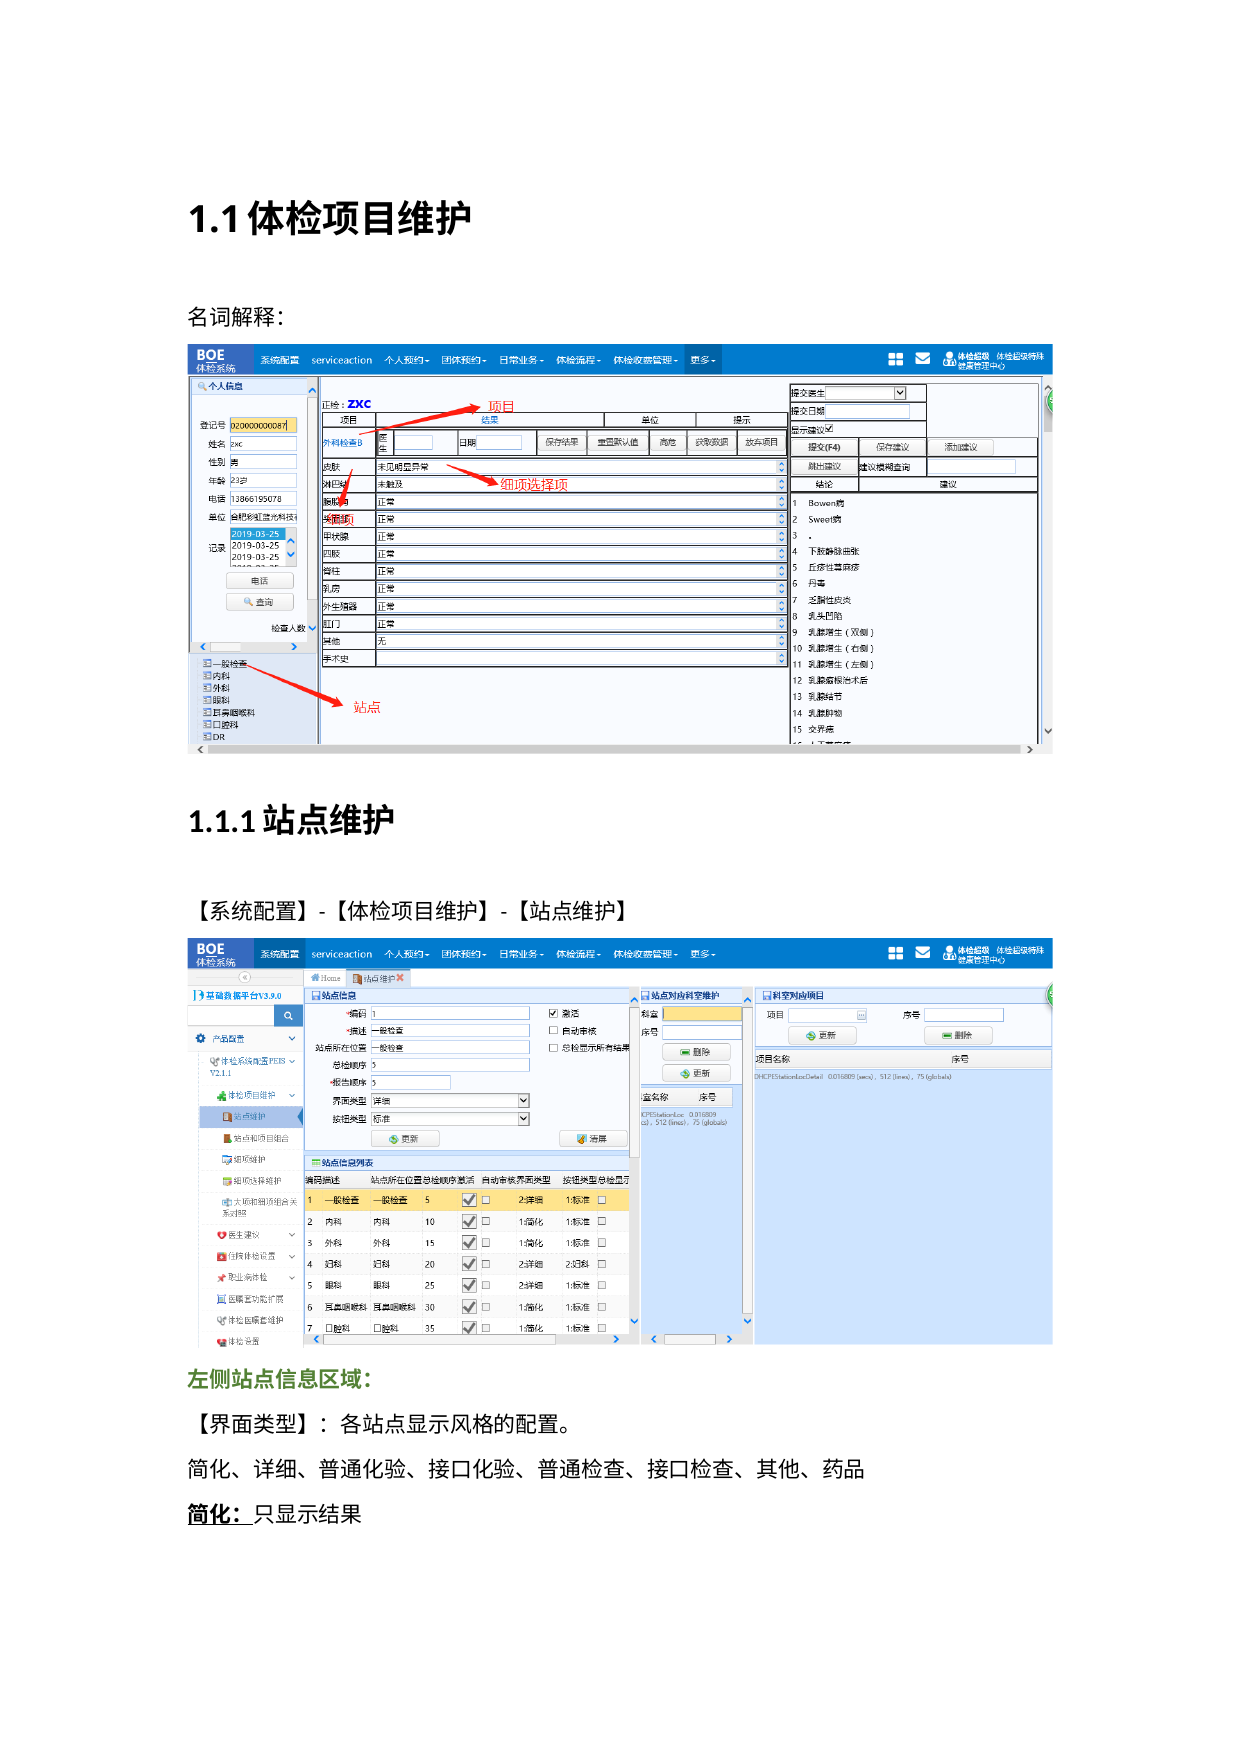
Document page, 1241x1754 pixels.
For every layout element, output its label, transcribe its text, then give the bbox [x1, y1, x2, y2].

text 名词解释： [187, 299, 1053, 332]
subtitle 站点维护 [187, 794, 1053, 842]
text 【系统配置】-【体检项目维护】-【站点维护】 [187, 894, 1053, 926]
picture [187, 938, 1053, 1348]
text 简化：只显示结果 [187, 1496, 1053, 1529]
text 简化、详细、普通化验、接口化验、普通检查、接口检查、其他、药品 [187, 1451, 1053, 1484]
picture [187, 344, 1053, 754]
text 左侧站点信息区域： [187, 1361, 1053, 1394]
subtitle 体检项目维护 [187, 189, 1053, 243]
text 【界面类型】：各站点显示风格的配置。 [187, 1406, 1053, 1439]
